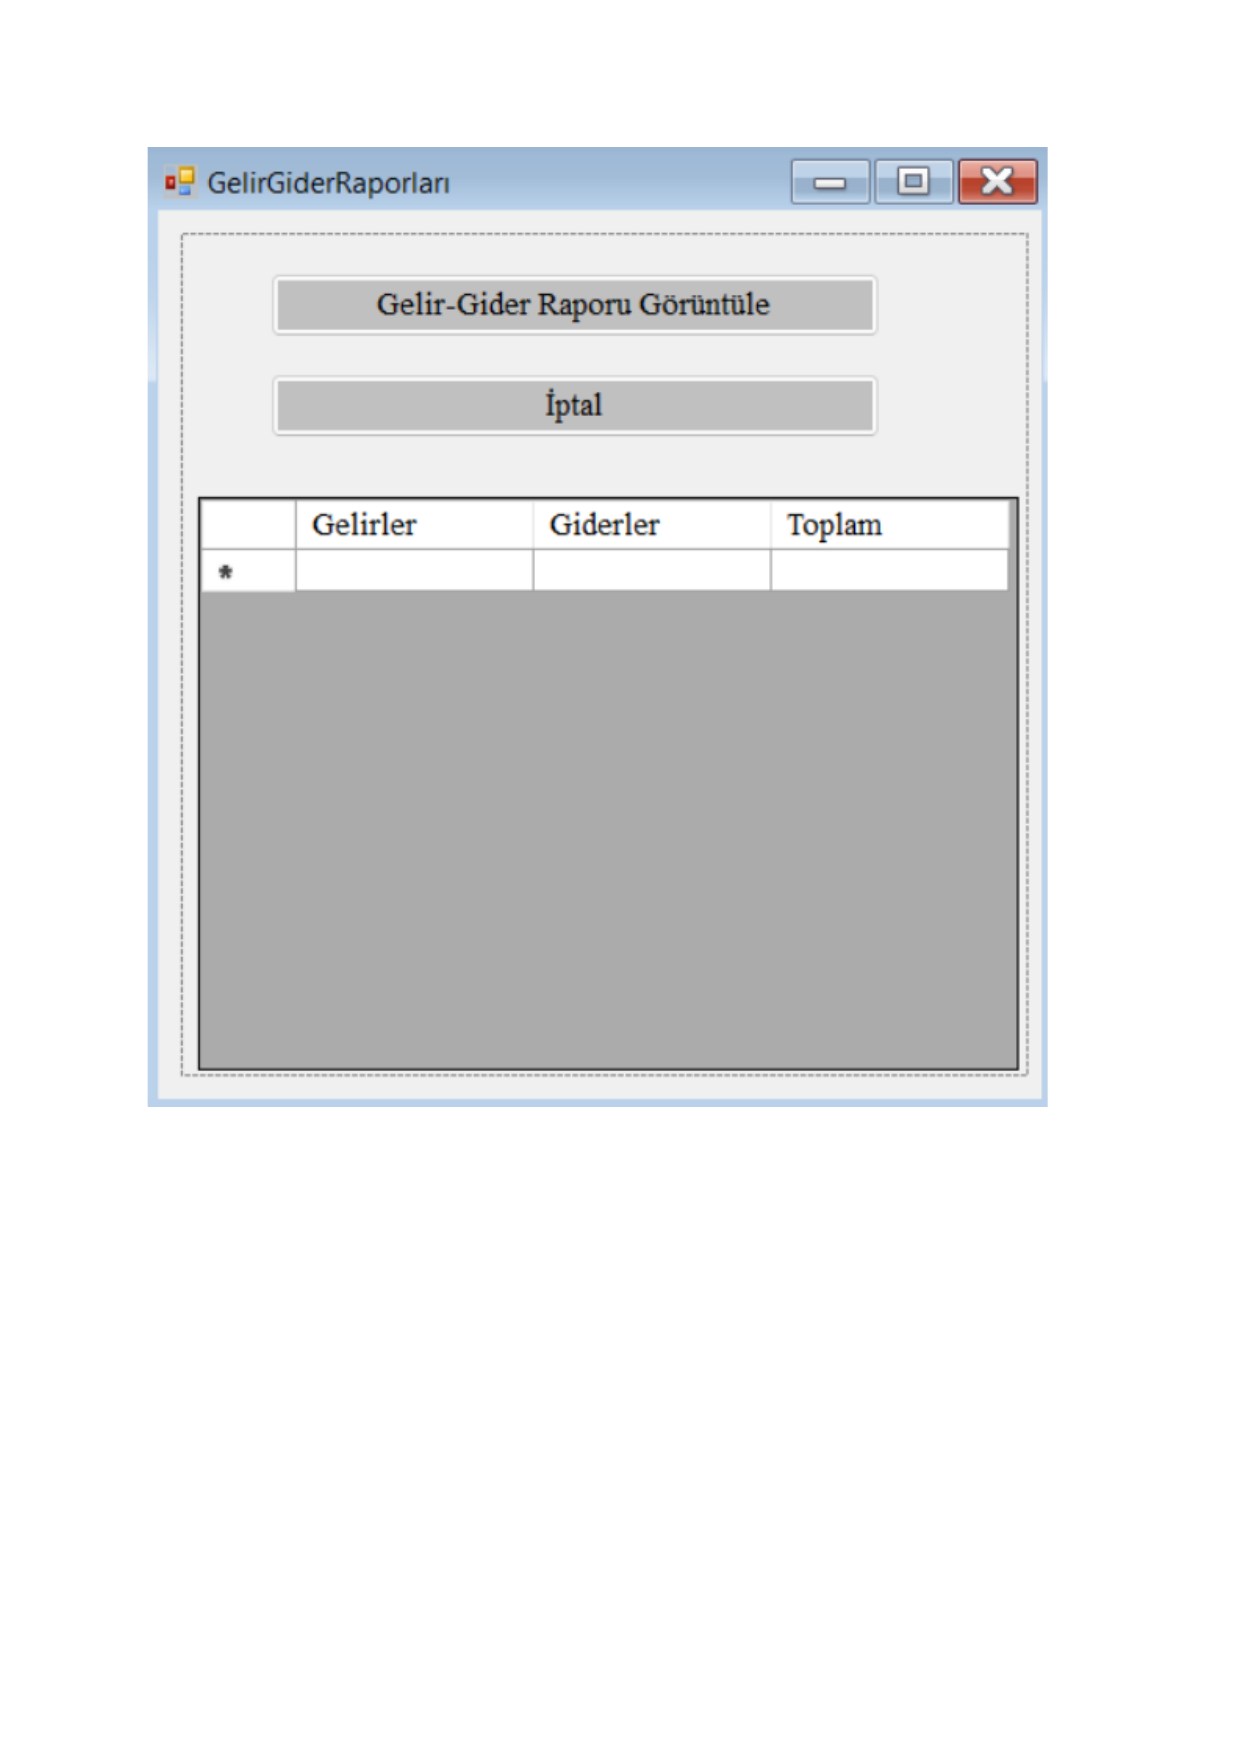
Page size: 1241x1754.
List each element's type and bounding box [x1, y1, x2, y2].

picture [147, 147, 1048, 1107]
